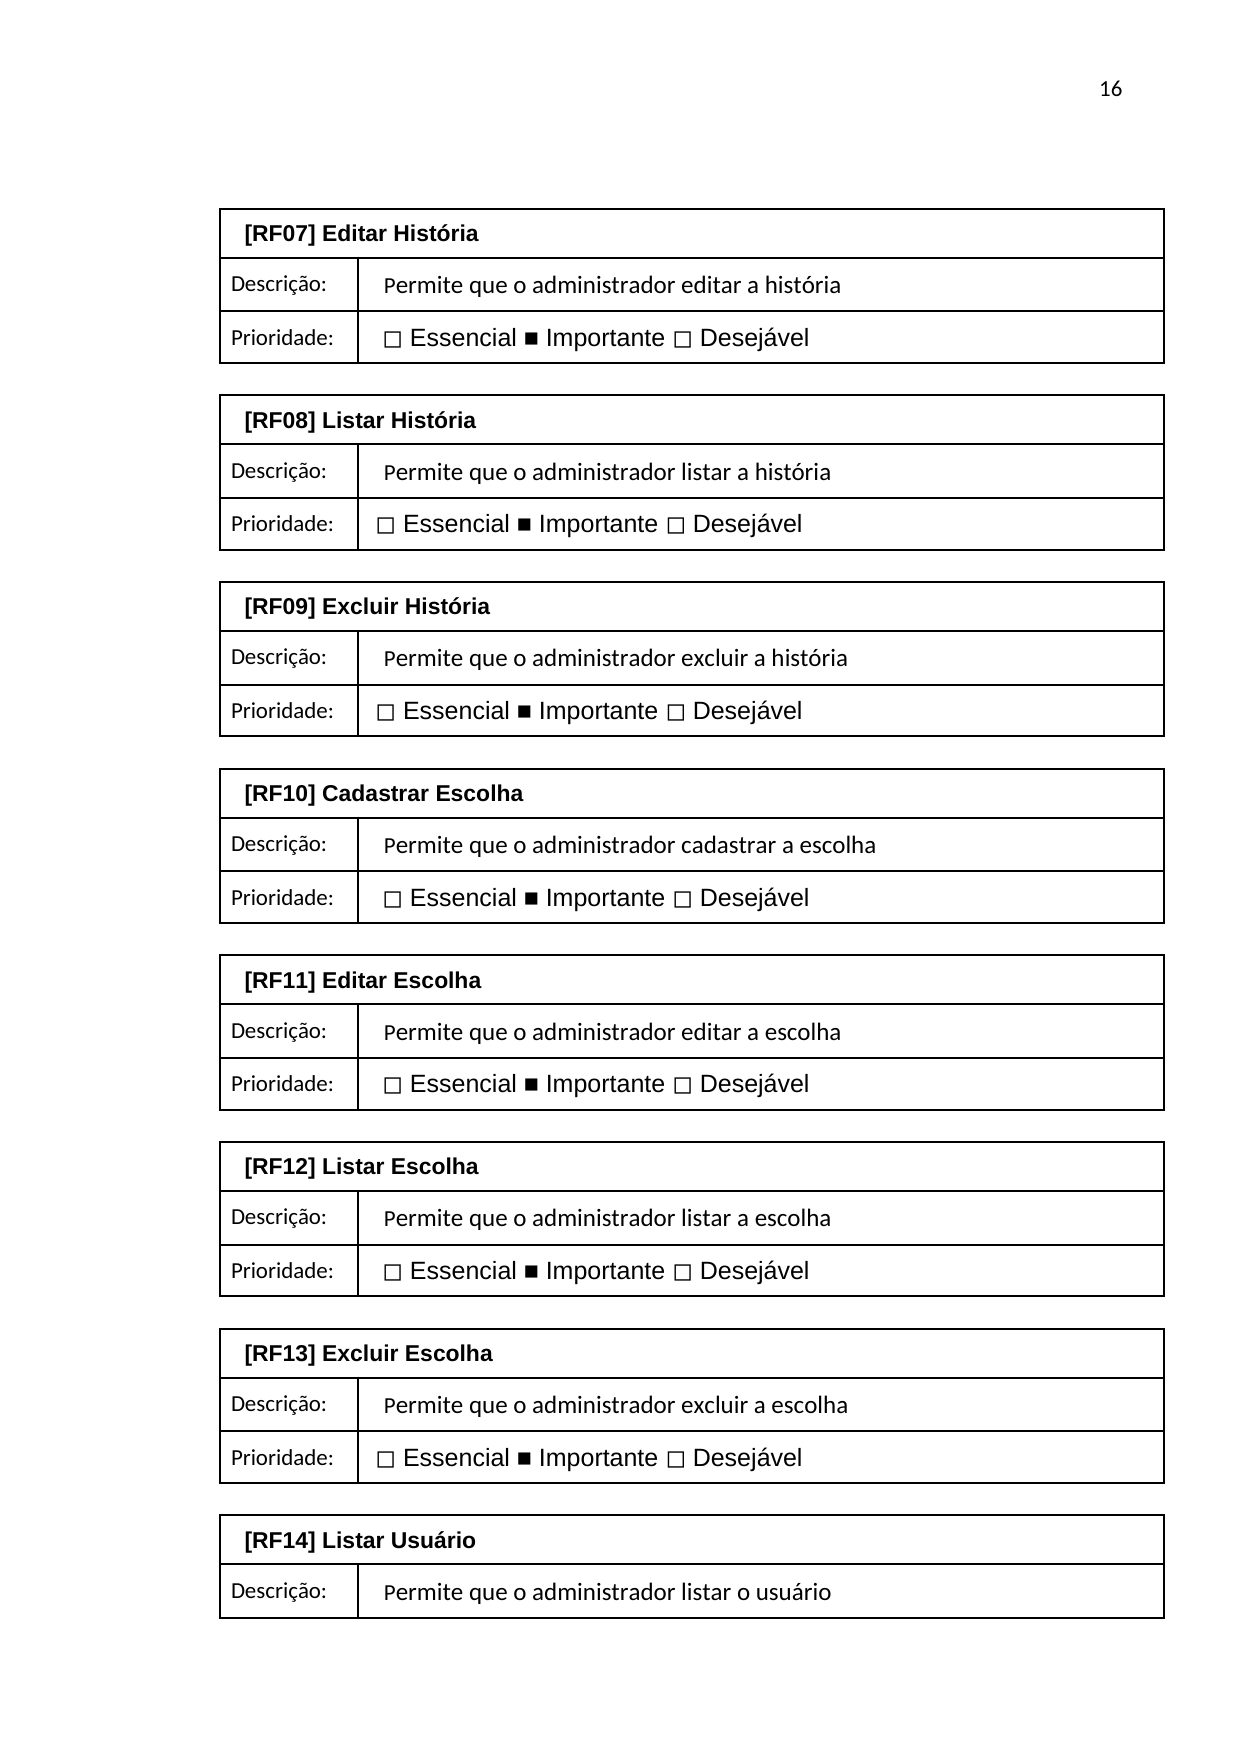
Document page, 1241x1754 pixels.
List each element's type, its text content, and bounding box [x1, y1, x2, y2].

table_header [RF07] Editar História [221, 210, 1163, 257]
table_cell Permite que o administrador listar o usuário [359, 1565, 1163, 1617]
table_cell Prioridade: [221, 686, 357, 735]
table_header [RF14] Listar Usuário [221, 1516, 1163, 1563]
table_cell Descrição: [221, 1005, 357, 1057]
table_cell Descrição: [221, 445, 357, 497]
table_cell Descrição: [221, 259, 357, 310]
table_cell Permite que o administrador excluir a história [359, 632, 1163, 683]
table_header [RF11] Editar Escolha [221, 956, 1163, 1003]
table_header [RF09] Excluir História [221, 583, 1163, 630]
table_cell ◻ Essencial ■ Importante ◻ Desejável [359, 1246, 1163, 1295]
table_cell Permite que o administrador editar a escolha [359, 1005, 1163, 1057]
table_cell ◻ Essencial ■ Importante ◻ Desejável [359, 312, 1163, 362]
table_header [RF10] Cadastrar Escolha [221, 770, 1163, 817]
table_cell Permite que o administrador listar a escolha [359, 1192, 1163, 1243]
table_cell Descrição: [221, 819, 357, 870]
table_cell Descrição: [221, 1192, 357, 1243]
table_cell Permite que o administrador cadastrar a escolha [359, 819, 1163, 870]
table_cell Prioridade: [221, 1246, 357, 1295]
table_cell Permite que o administrador listar a história [359, 445, 1163, 497]
table_cell Prioridade: [221, 312, 357, 362]
table_cell Prioridade: [221, 1432, 357, 1482]
table_cell Descrição: [221, 632, 357, 683]
table_cell Descrição: [221, 1379, 357, 1430]
table_cell Descrição: [221, 1565, 357, 1617]
table_cell ◻ Essencial ■ Importante ◻ Desejável [359, 1432, 1163, 1482]
table_cell ◻ Essencial ■ Importante ◻ Desejável [359, 1059, 1163, 1108]
table_cell ◻ Essencial ■ Importante ◻ Desejável [359, 872, 1163, 922]
table_cell Prioridade: [221, 499, 357, 548]
table_cell ◻ Essencial ■ Importante ◻ Desejável [359, 499, 1163, 548]
table_cell Permite que o administrador excluir a escolha [359, 1379, 1163, 1430]
table_cell Prioridade: [221, 872, 357, 922]
table_cell Prioridade: [221, 1059, 357, 1108]
table_cell ◻ Essencial ■ Importante ◻ Desejável [359, 686, 1163, 735]
table_header [RF08] Listar História [221, 396, 1163, 443]
table_cell Permite que o administrador editar a história [359, 259, 1163, 310]
table_header [RF12] Listar Escolha [221, 1143, 1163, 1190]
table_header [RF13] Excluir Escolha [221, 1330, 1163, 1377]
